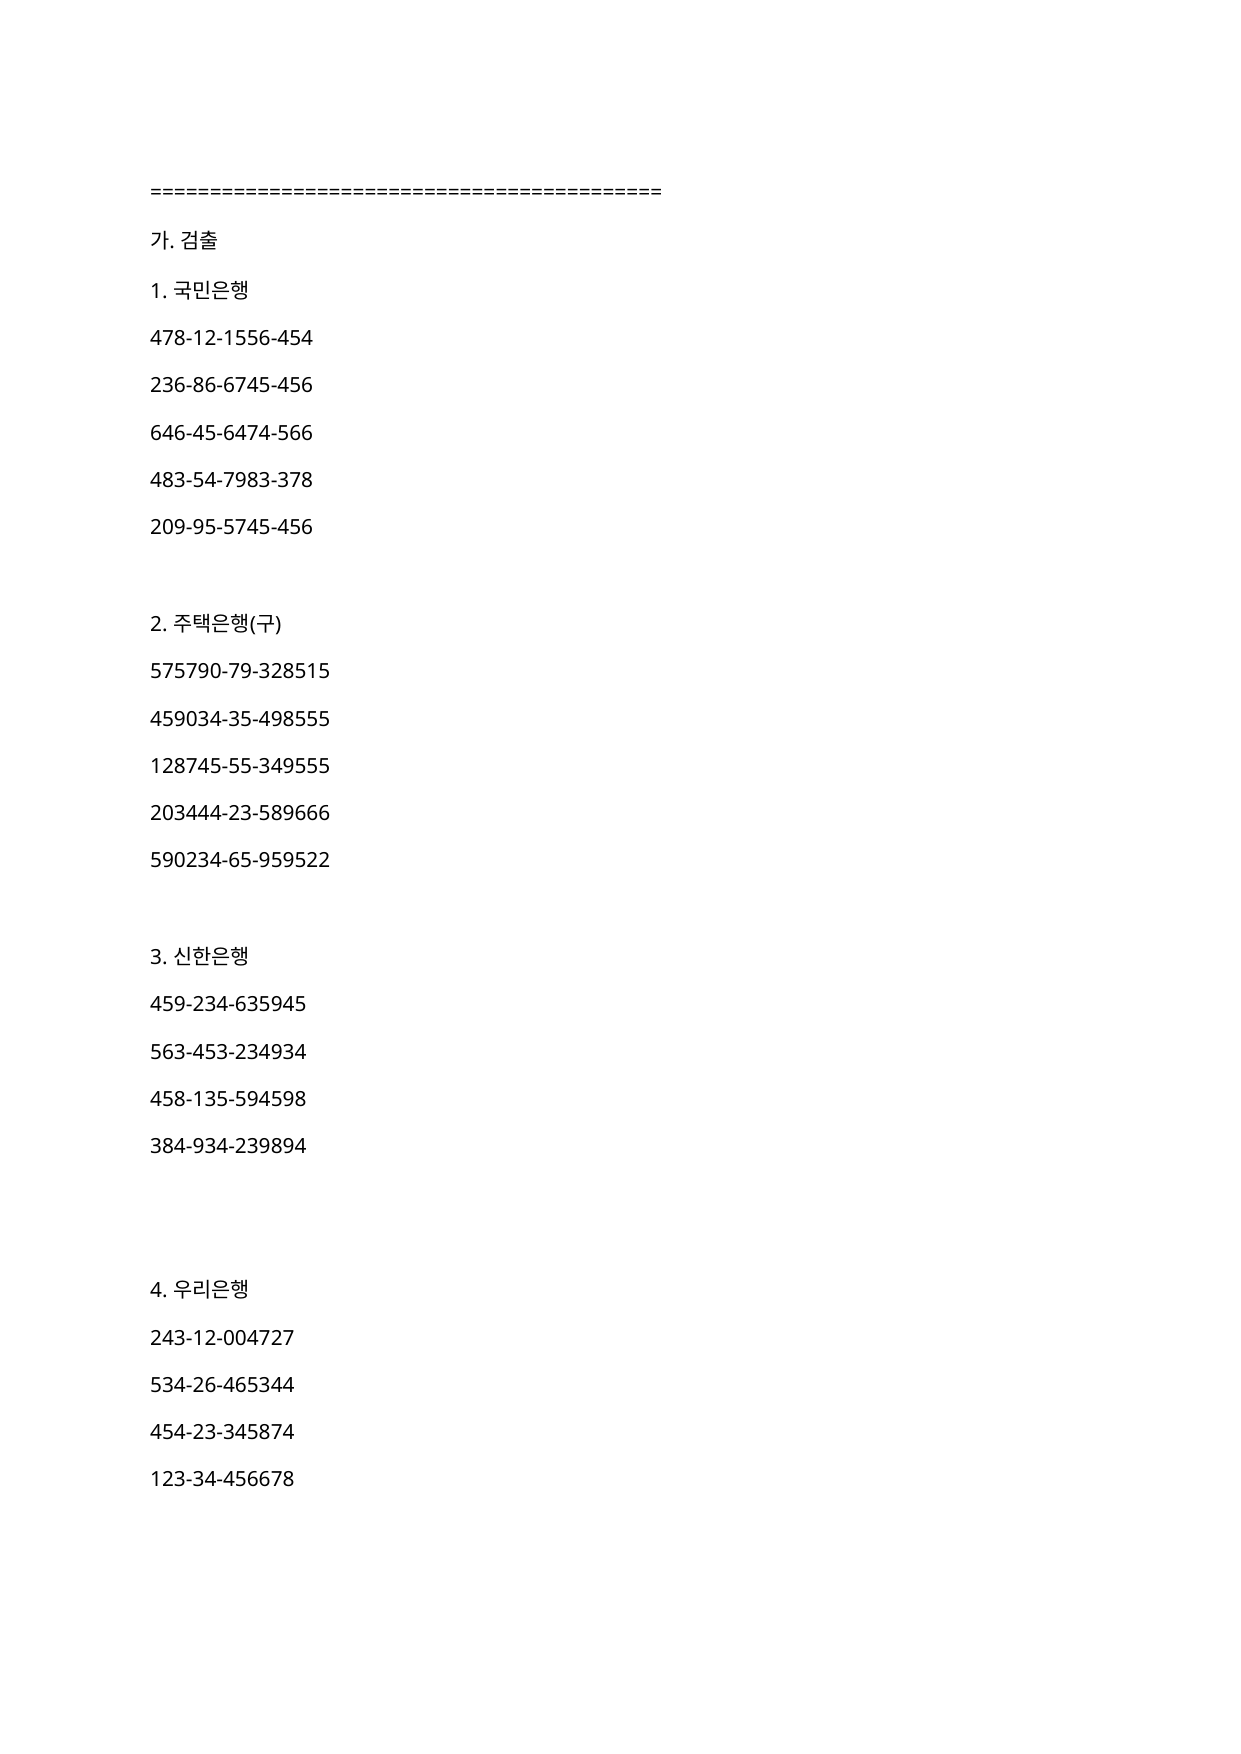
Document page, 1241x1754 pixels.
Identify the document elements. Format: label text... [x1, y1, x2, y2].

text 459-234-635945 [150, 989, 1090, 1018]
text 478-12-1556-454 [150, 323, 1090, 352]
text 3. 신한은행 [150, 940, 1090, 970]
text 384-934-239894 [150, 1131, 1090, 1160]
text 563-453-234934 [150, 1037, 1090, 1065]
text 483-54-7983-378 [150, 465, 1090, 493]
text 209-95-5745-456 [150, 512, 1090, 541]
text 590234-65-959522 [150, 846, 1090, 874]
text 243-12-004727 [150, 1323, 1090, 1351]
text 534-26-465344 [150, 1370, 1090, 1398]
text 236-86-6745-456 [150, 371, 1090, 399]
text 458-135-594598 [150, 1084, 1090, 1112]
text 4. 우리은행 [150, 1273, 1090, 1303]
text 203444-23-589666 [150, 798, 1090, 827]
text 2. 주택은행(구) [150, 607, 1090, 637]
text 128745-55-349555 [150, 751, 1090, 779]
text 459034-35-498555 [150, 704, 1090, 732]
text 123-34-456678 [150, 1464, 1090, 1493]
text 454-23-345874 [150, 1417, 1090, 1446]
text 가. 검출 [150, 224, 1090, 255]
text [150, 177, 1090, 206]
text 646-45-6474-566 [150, 418, 1090, 446]
text 575790-79-328515 [150, 656, 1090, 685]
text 1. 국민은행 [150, 274, 1090, 304]
